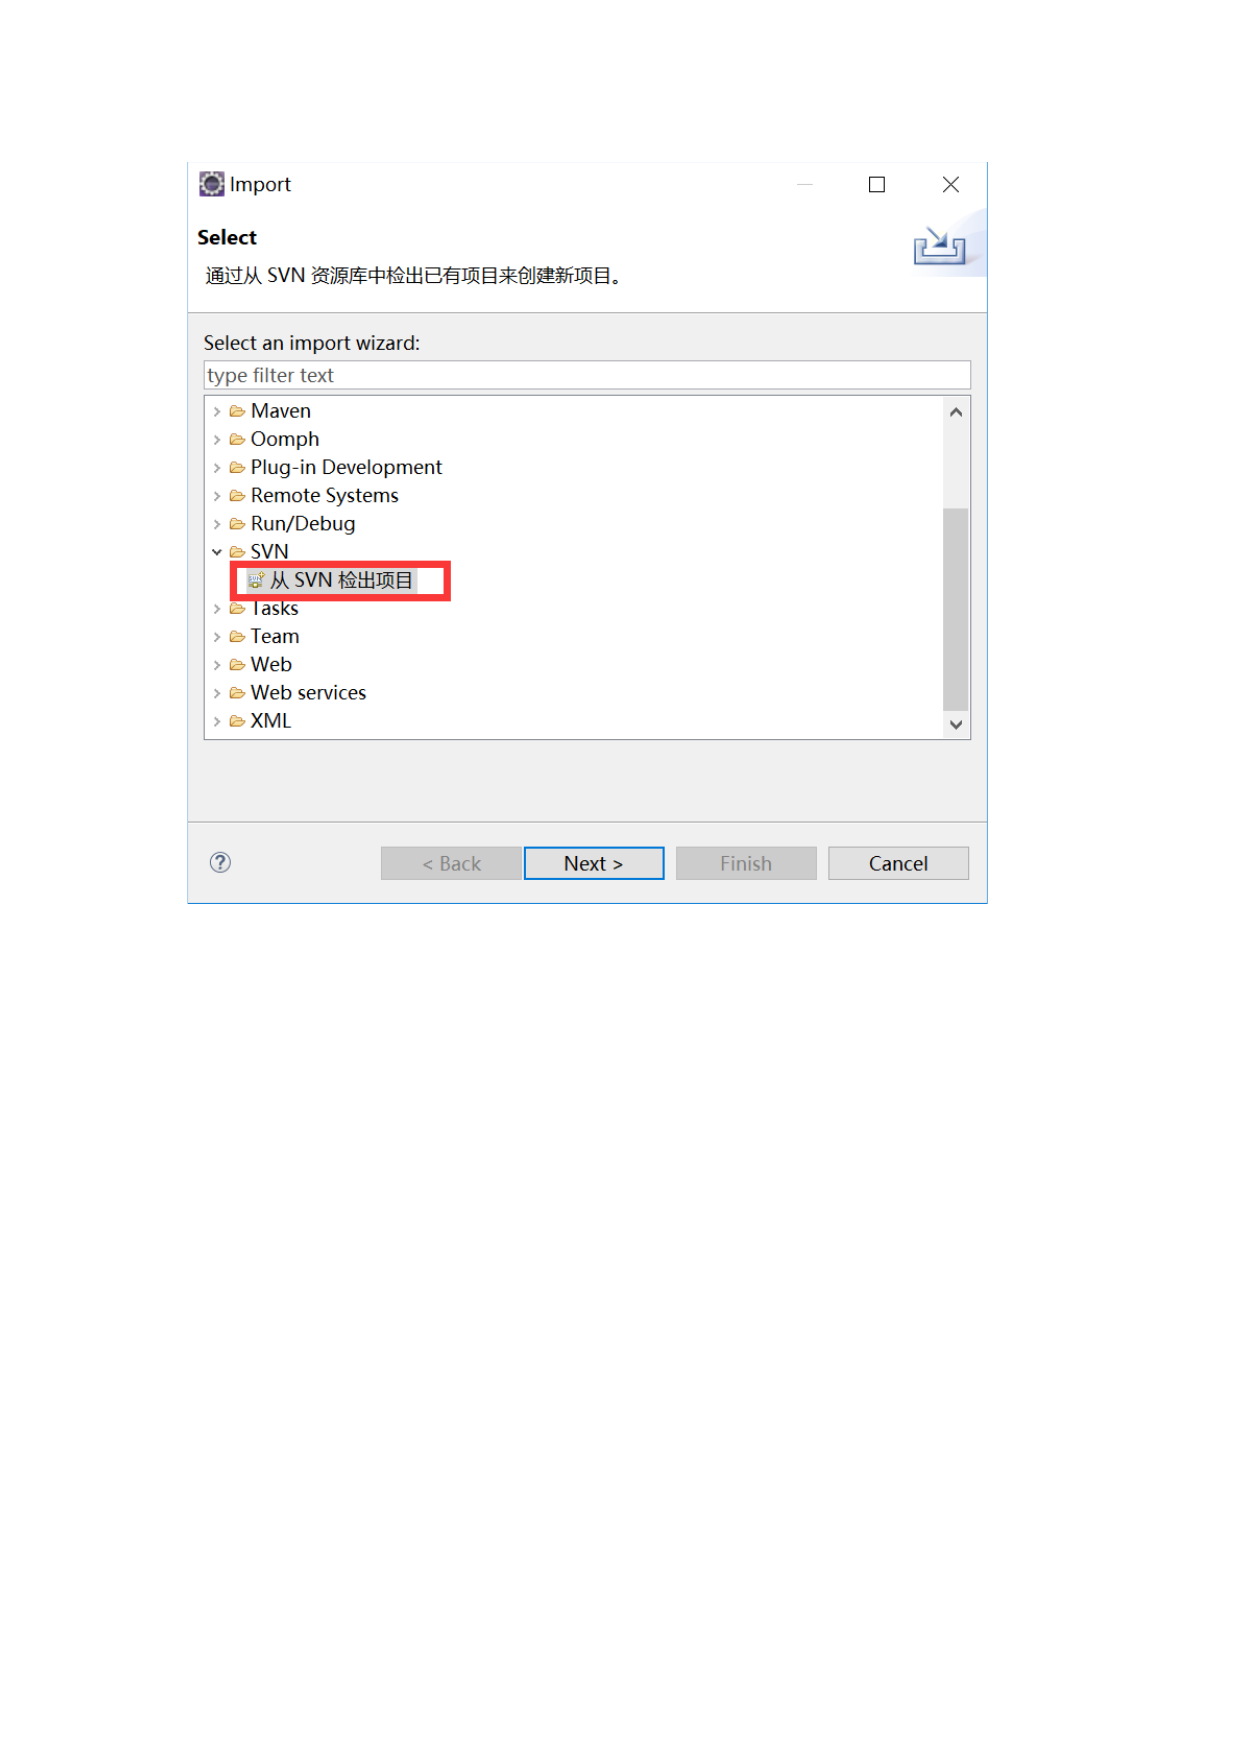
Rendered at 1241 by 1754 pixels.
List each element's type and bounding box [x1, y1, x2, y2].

picture [187, 162, 988, 904]
